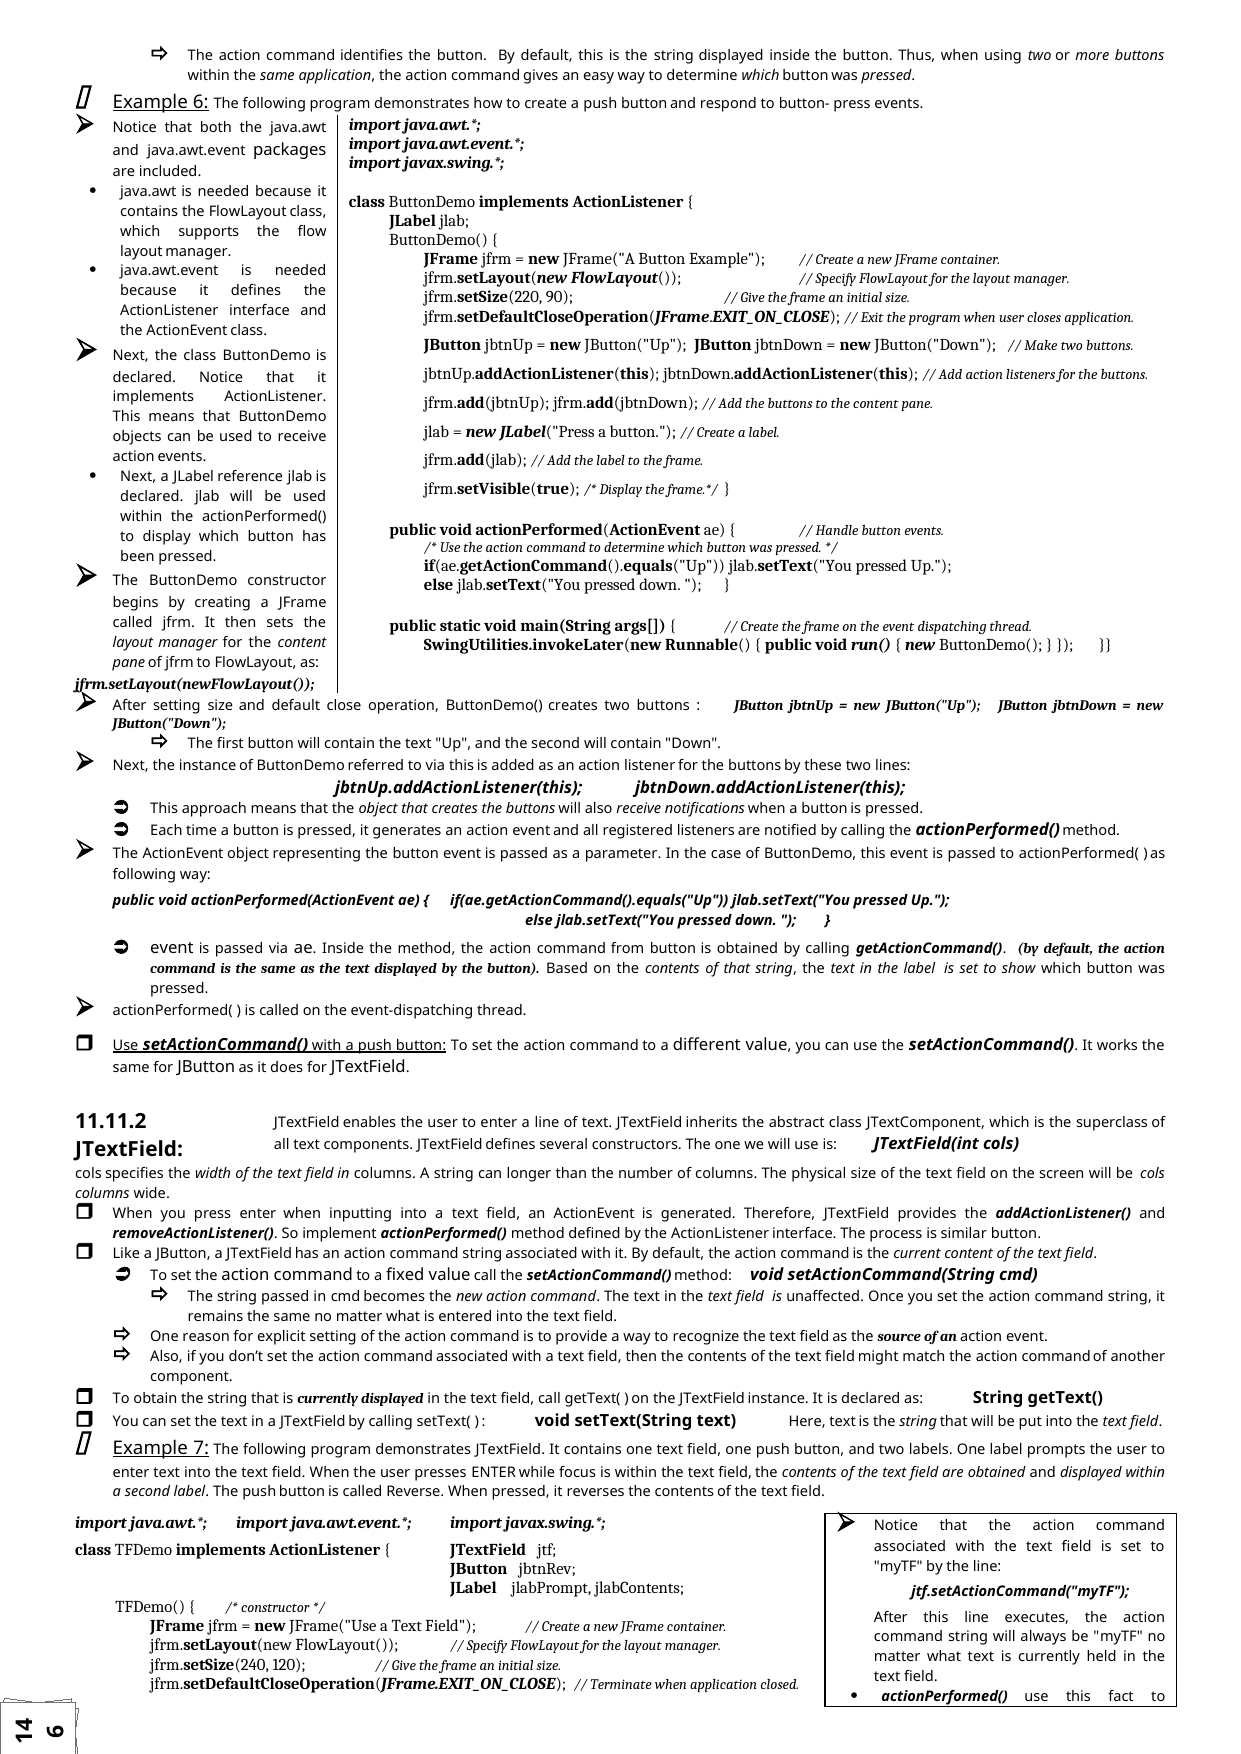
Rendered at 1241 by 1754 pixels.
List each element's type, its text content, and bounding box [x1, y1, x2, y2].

list The string passed in cmd becomes the new action command. The text in the text field is unaffected. Once you set the action command string, it remains the same no matter what is entered into the text field. [150, 1286, 1165, 1326]
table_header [64, 1513, 824, 1706]
list Next, the instance of ButtonDemo referred to via this is added as an action listener for the buttons by these two lines: [75, 753, 1165, 775]
table_header JTextField enables the user to enter a line of text. JTextField inherits the abstract class JTextComponent, which is the superclass of all text components. JTextField defines several constructors. The one we will use is: JTextField(int cols) [263, 1106, 1177, 1163]
list Also, if you don’t set the action command associated with a text field, then the contents of the text field might match the action command of another component. [112, 1346, 1165, 1386]
list To set the action command to a fixed value call the setActionCommand() method: void setActionCommand(String cmd) [112, 1263, 1165, 1286]
list When you press enter when inputting into a text field, an ActionEvent is generated. Therefore, JTextField provides the addActionListener() and removeActionListener(). So implement actionPerformed() method defined by the ActionListener interface. The process is similar button. [75, 1203, 1165, 1243]
list Example 6: The following program demonstrates how to create a push button and respond to button- press events. [75, 85, 1165, 115]
list Like a JButton, a JTextField has an action command string associated with it. By default, the action command is the current content of the text field. [75, 1243, 1165, 1263]
text cols specifies the width of the text field in columns. A string can longer than the number of columns. The physical size of the text field on the screen will be cols columns wide. [75, 1163, 1165, 1203]
table_header import java.awt.*; import java.awt.event.*; import javax.swing.*; class ButtonDemo implements ActionListener { JLabel jlab; ButtonDemo() { JFrame jfrm = new JFrame("A Button Example"); // Create a new JFrame container. jfrm.setLayout(new FlowLayout()); // Specify FlowLayout for the layout manager. jfrm.setSize(220, 90); // Give the frame an initial size. jfrm.setDefaultCloseOperation(JFrame.EXIT_ON_CLOSE); // Exit the program when user closes application. JButton jbtnUp = new JButton("Up"); JButton jbtnDown = new JButton("Down"); // Make two buttons. jbtnUp.addActionListener(this); jbtnDown.addActionListener(this); // Add action listeners for the buttons. jfrm.add(jbtnUp); jfrm.add(jbtnDown); // Add the buttons to the content pane. jlab = new JLabel("Press a button."); // Create a label. jfrm.add(jlab); // Add the label to the frame. jfrm.setVisible(true); /* Display the frame.*/ } public void actionPerformed(ActionEvent ae) { // Handle button events. /* Use the action command to determine which button was pressed. */ if(ae.getActionCommand().equals("Up")) jlab.setText("You pressed Up."); else jlab.setText("You pressed down. "); } public static void main(String args[]) { // Create the frame on the event dispatching thread. SwingUtilities.invokeLater(new Runnable() { public void run() { new ButtonDemo(); } }); }} [338, 115, 1177, 693]
list event is passed via ae. Inside the method, the action command from button is obtained by calling getActionCommand(). (by default, the action command is the same as the text displayed by the button). Based on the contents of that string, the text in the label is set to show which button was pressed. [112, 936, 1165, 998]
list The action command identifies the button. By default, this is the string displayed inside the button. Thus, when using two or more buttons within the same application, the action command gives an easy way to determine which button was pressed. [150, 45, 1165, 85]
text jbtnUp.addActionListener(this); jbtnDown.addActionListener(this); [75, 775, 1165, 798]
list You can set the text in a JTextField by calling setText( ) : void setText(String text) Here, text is the string that will be put into the text field. [75, 1408, 1165, 1431]
list One reason for explicit setting of the action command is to provide a way to recognize the text field as the source of an action event. [112, 1326, 1165, 1346]
text public void actionPerformed(ActionEvent ae) { if(ae.getActionCommand().equals("Up")) jlab.setText("You pressed Up."); [75, 889, 1165, 909]
list The first button will contain the text "Up", and the second will contain "Down". [150, 733, 1165, 753]
list Use setActionCommand() with a push button: To set the action command to a different value, you can use the setActionCommand(). It works the same for JButton as it does for JTextField. [75, 1032, 1165, 1078]
table_header Notice that both the java.awt and java.awt.event packages are included. java.awt is needed because it contains the FlowLayout class, which supports the flow layout manager. java.awt.event is needed because it defines the ActionListener interface and the ActionEvent class. Next, the class ButtonDemo is declared. Notice that it implements ActionListener. This means that ButtonDemo objects can be used to receive action events. Next, a JLabel reference jlab is declared. jlab will be used within the actionPerformed() to display which button has been pressed. The ButtonDemo constructor begins by creating a JFrame called jfrm. It then sets the layout manager for the content pane of jfrm to FlowLayout, as: jfrm.setLayout(newFlowLayout()); [64, 115, 337, 693]
list To obtain the string that is currently displayed in the text field, call getText( ) on the JTextField instance. It is declared as: String getText() [75, 1386, 1165, 1408]
text else jlab.setText("You pressed down. "); } [450, 909, 1165, 929]
list After setting size and default close operation, ButtonDemo() creates two buttons : JButton jbtnUp = new JButton("Up"); JButton jbtnDown = new JButton("Down"); [75, 693, 1165, 733]
table_header 11.11.2 JTextField: [64, 1106, 262, 1163]
list Each time a button is pressed, it generates an action event and all registered listeners are notified by calling the actionPerformed() method. [112, 818, 1165, 841]
list This approach means that the object that creates the buttons will also receive notifications when a button is pressed. [112, 798, 1165, 818]
list The ActionEvent object representing the button event is passed as a parameter. In the case of ButtonDemo, this event is passed to actionPerformed( ) as following way: [75, 841, 1165, 883]
list actionPerformed( ) is called on the event-dispatching thread. [75, 998, 1165, 1021]
list Example 7: The following program demonstrates JTextField. It contains one text field, one push button, and two labels. One label prompts the user to enter text into the text field. When the user presses ENTER while focus is within the text field, the contents of the text field are obtained and displayed within a second label. The push button is called Reverse. When pressed, it reverses the contents of the text field. [75, 1431, 1165, 1501]
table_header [826, 1514, 1176, 1706]
